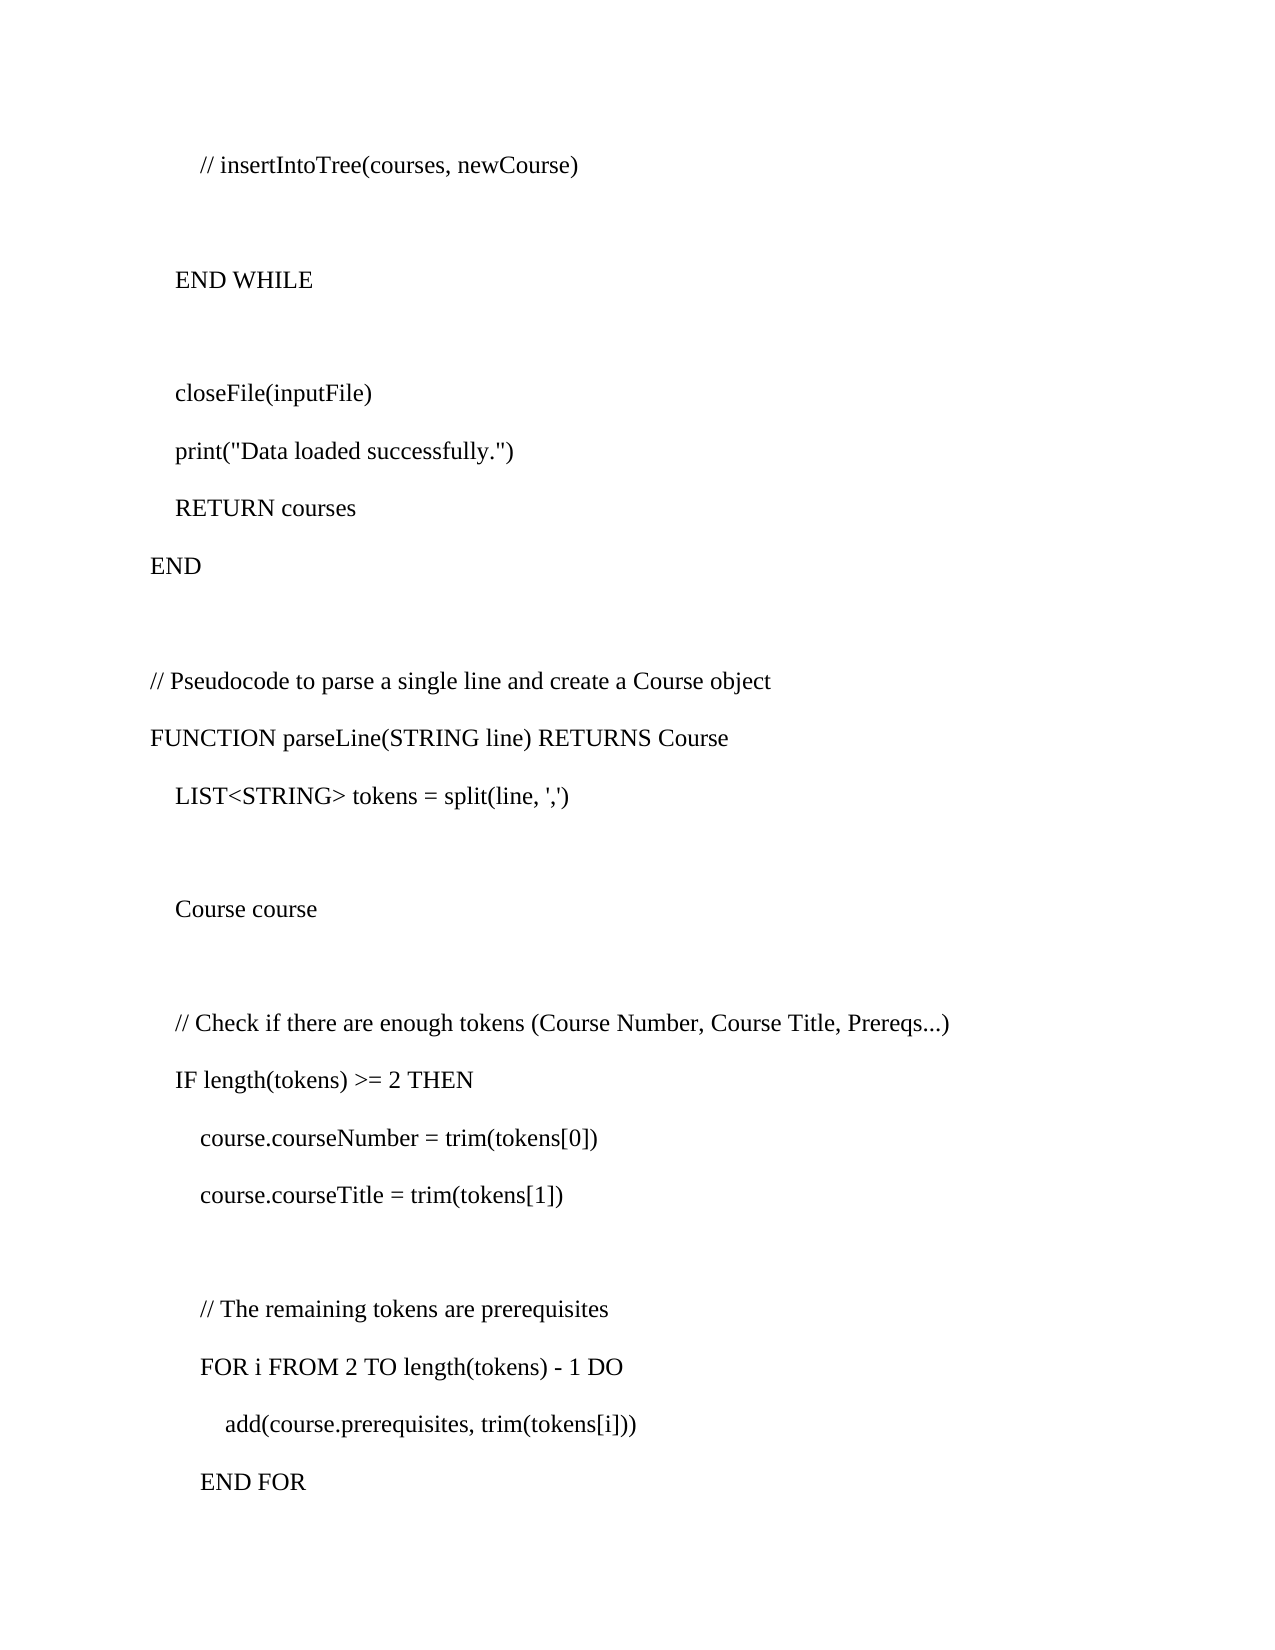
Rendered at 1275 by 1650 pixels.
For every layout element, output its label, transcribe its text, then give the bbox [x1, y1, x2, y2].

text Course course [150, 894, 1125, 923]
text // Pseudocode to parse a single line and create a Course object [150, 666, 1125, 695]
text END WHILE [150, 265, 1125, 294]
text END FOR [150, 1467, 1125, 1495]
text RETURN courses [150, 493, 1125, 522]
text LIST<STRING> tokens = split(line, ',') [150, 781, 1125, 810]
text course.courseTitle = trim(tokens[1]) [150, 1181, 1125, 1209]
text // Check if there are enough tokens (Course Number, Course Title, Prereqs...) [150, 1008, 1125, 1037]
text END [150, 551, 1125, 580]
text closeFile(inputFile) [150, 378, 1125, 407]
text course.courseNumber = trim(tokens[0]) [150, 1123, 1125, 1152]
text FOR i FROM 2 TO length(tokens) - 1 DO [150, 1352, 1125, 1380]
text add(course.prerequisites, trim(tokens[i])) [150, 1409, 1125, 1438]
text print("Data loaded successfully.") [150, 436, 1125, 465]
text // insertIntoTree(courses, newCourse) [150, 150, 1125, 179]
text IF length(tokens) >= 2 THEN [150, 1066, 1125, 1094]
text FUNCTION parseLine(STRING line) RETURNS Course [150, 723, 1125, 752]
text // The remaining tokens are prerequisites [150, 1294, 1125, 1323]
